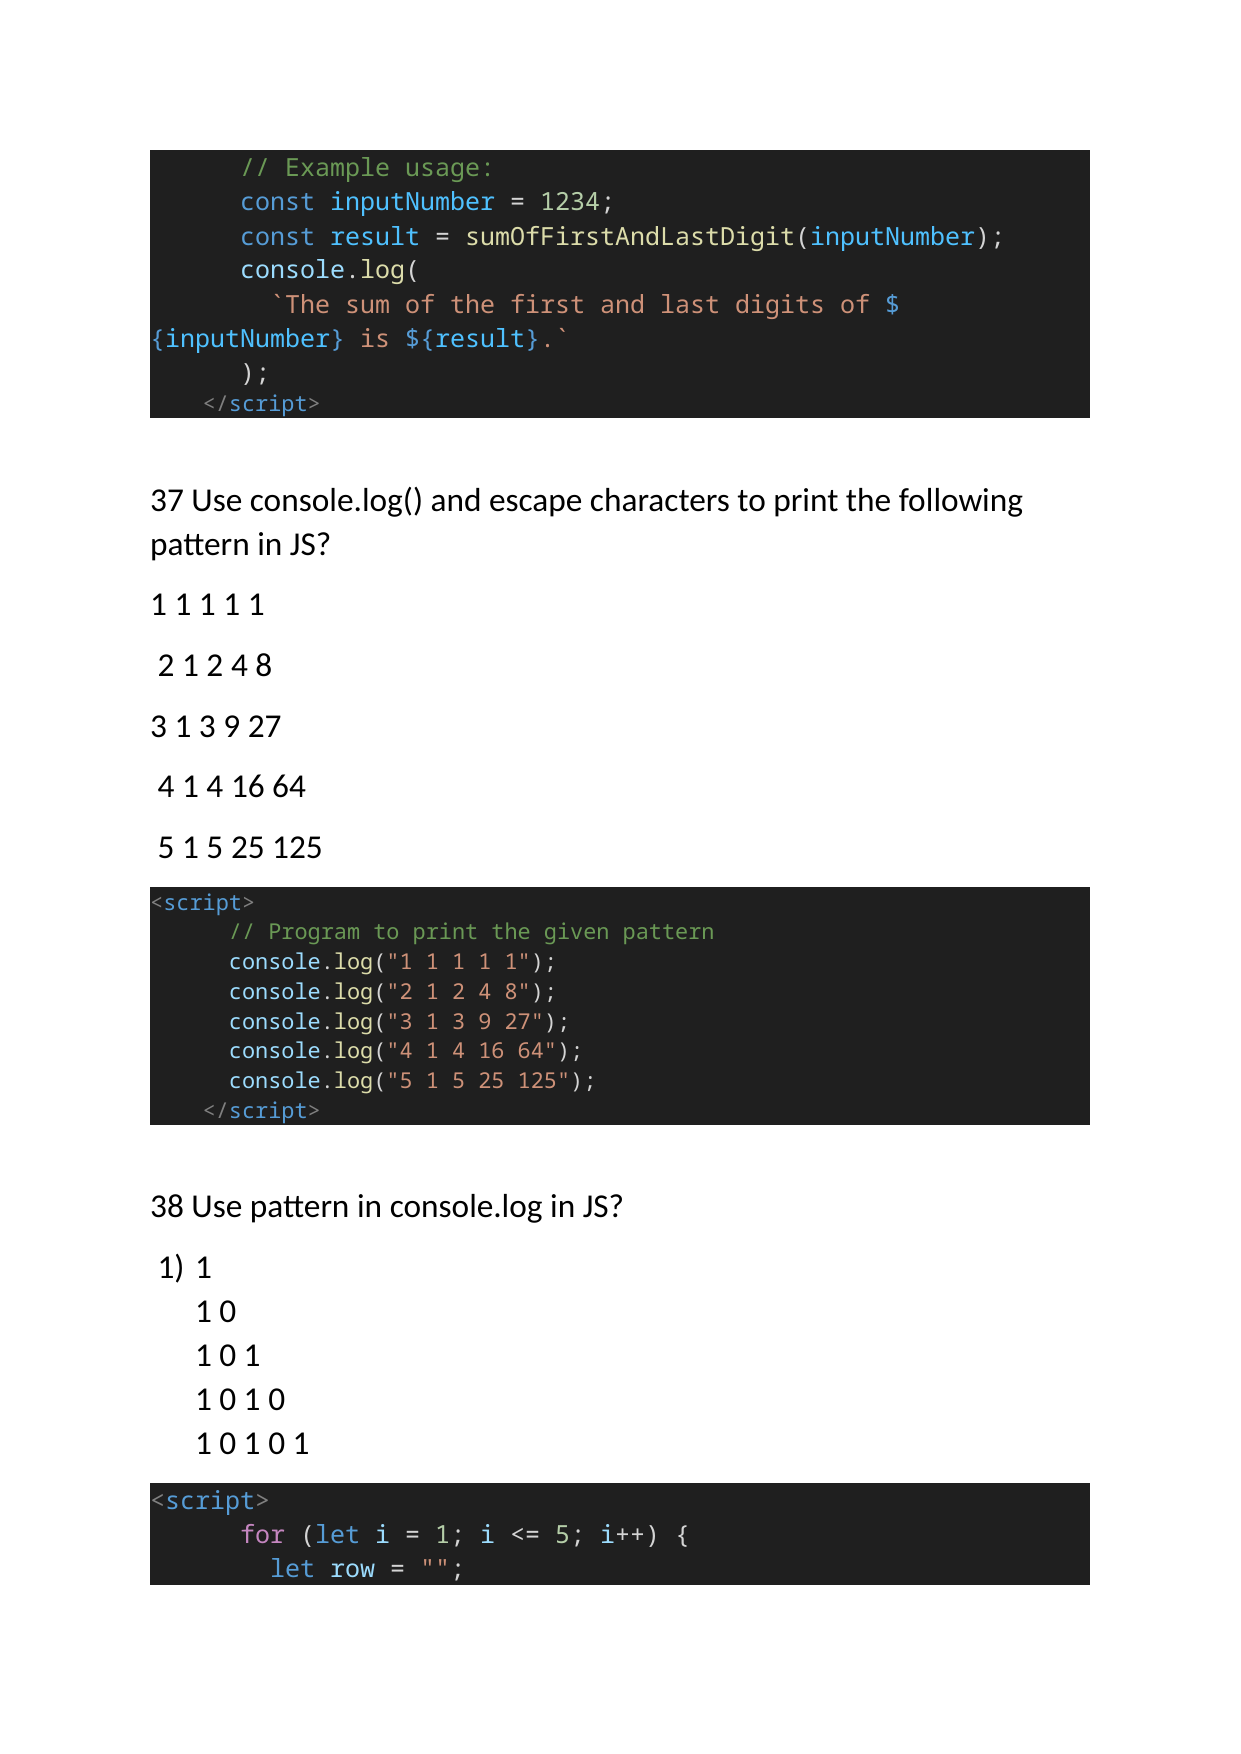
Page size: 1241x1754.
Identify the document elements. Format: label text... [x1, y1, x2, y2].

text console.log( [150, 252, 1090, 286]
text 2 1 2 4 8 [150, 644, 1090, 685]
list 1 0 1 [195, 1334, 1090, 1375]
text const result = sumOfFirstAndLastDigit(inputNumber); [150, 218, 1090, 252]
text </script> [150, 388, 1090, 418]
list 1 0 [195, 1290, 1090, 1331]
text 38 Use pattern in console.log in JS? [150, 1186, 1090, 1226]
text 1 1 1 1 1 [150, 583, 1090, 624]
text console.log("4 1 4 16 64"); [150, 1036, 1090, 1065]
text let row = ""; [150, 1551, 1090, 1585]
text console.log("2 1 2 4 8"); [150, 976, 1090, 1006]
text // Example usage: [150, 150, 1090, 184]
text 5 1 5 25 125 [150, 826, 1090, 867]
text console.log("5 1 5 25 125"); [150, 1065, 1090, 1095]
text 4 1 4 16 64 [150, 765, 1090, 806]
list 1 0 1 0 [195, 1378, 1090, 1419]
text const inputNumber = 1234; [150, 184, 1090, 218]
list 1 [157, 1246, 1090, 1287]
text `The sum of the first and last digits of ${inputNumber} is ${result}.` [150, 286, 1090, 354]
text </script> [150, 1095, 1090, 1125]
text <script> [150, 887, 1090, 916]
text 3 1 3 9 27 [150, 705, 1090, 745]
text <script> [150, 1483, 1090, 1517]
text 37 Use console.log() and escape characters to print the following pattern in JS? [150, 479, 1090, 563]
text for (let i = 1; i <= 5; i++) { [150, 1517, 1090, 1551]
text // Program to print the given pattern [150, 916, 1090, 946]
text console.log("1 1 1 1 1"); [150, 946, 1090, 976]
text ); [150, 354, 1090, 388]
list 1 0 1 0 1 [195, 1422, 1090, 1463]
text console.log("3 1 3 9 27"); [150, 1006, 1090, 1036]
